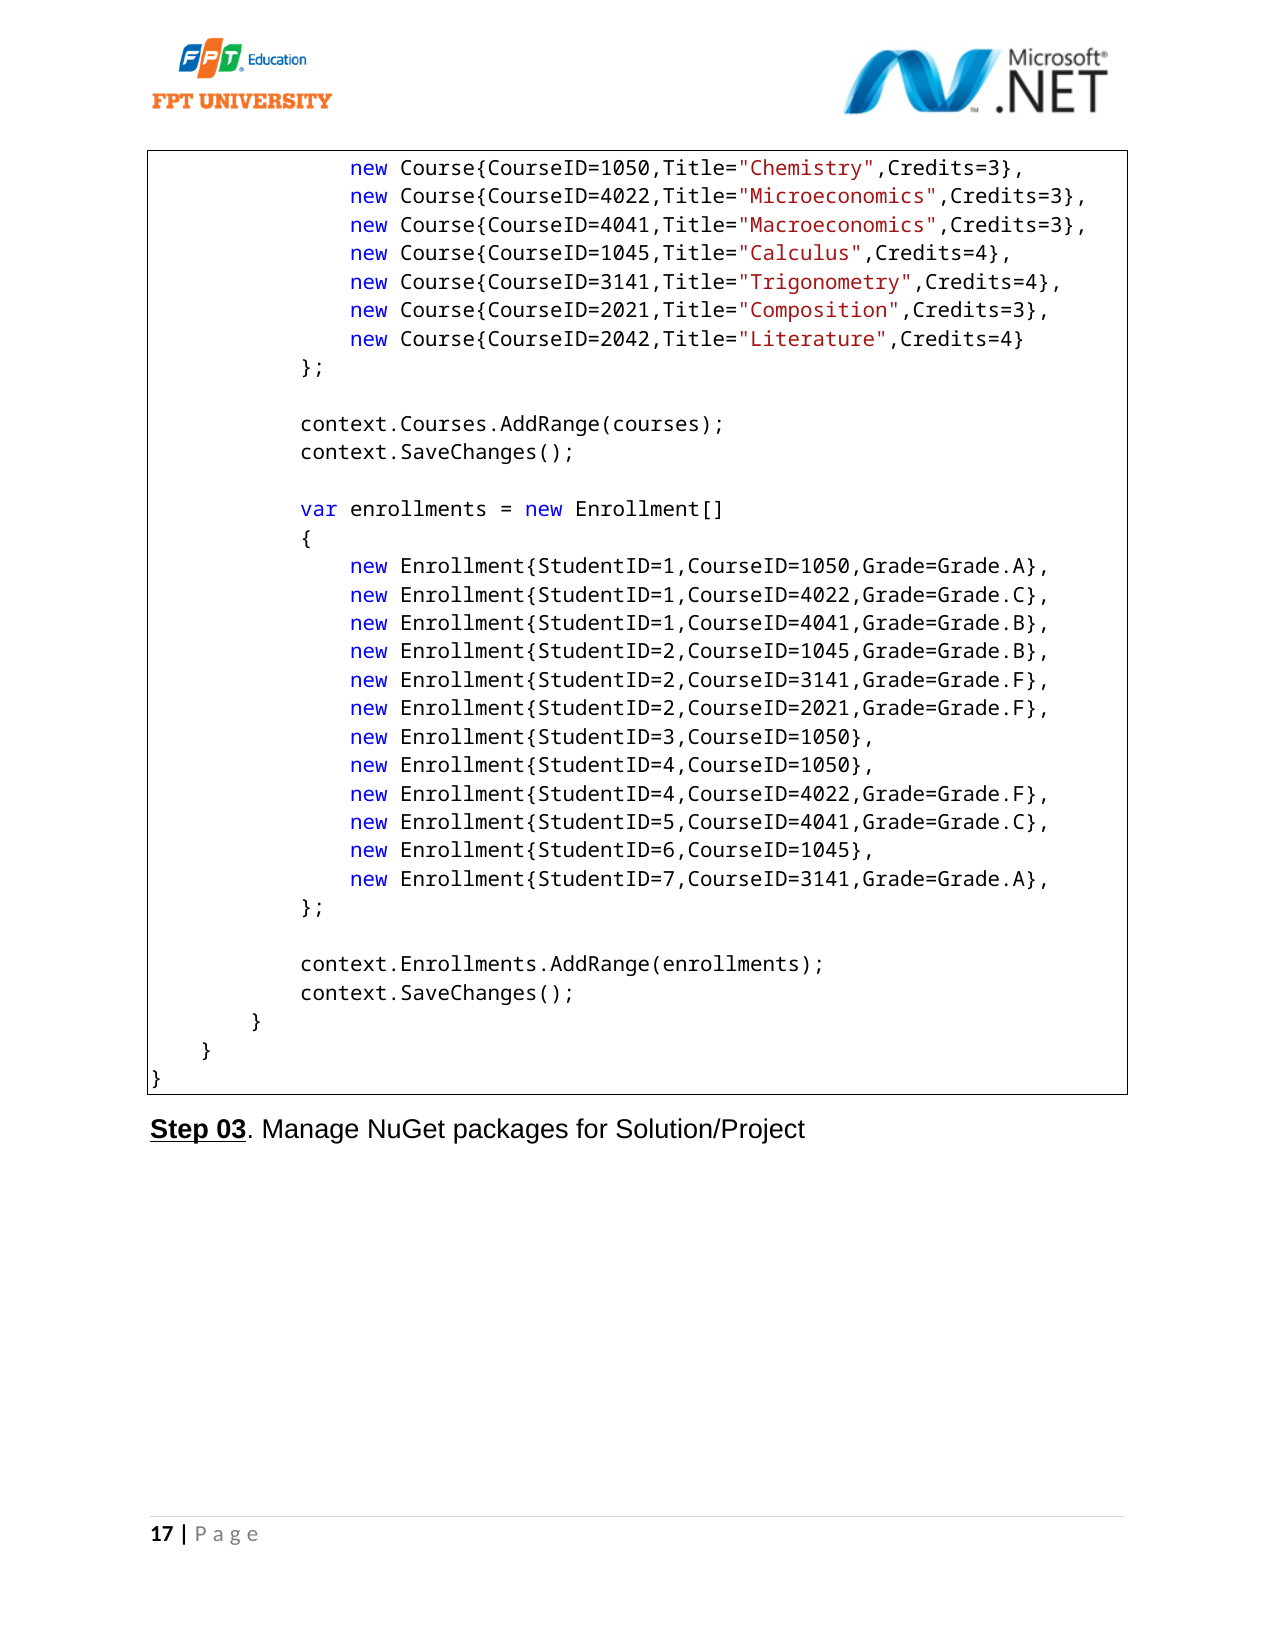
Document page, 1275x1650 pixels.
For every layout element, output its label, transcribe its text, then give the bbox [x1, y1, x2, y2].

text } [150, 1035, 1125, 1060]
text context.SaveChanges(); [150, 978, 1125, 1006]
picture [145, 23, 339, 119]
text new Enrollment{StudentID=1,CourseID=4041,Grade=Grade.B}, [150, 608, 1125, 637]
text var enrollments = new Enrollment[] [150, 494, 1125, 523]
text context.Courses.AddRange(courses); [150, 409, 1125, 437]
text new Enrollment{StudentID=5,CourseID=4041,Grade=Grade.C}, [150, 807, 1125, 836]
text Step 03. Manage NuGet packages for Solution/Project [150, 1113, 1125, 1145]
text new Enrollment{StudentID=7,CourseID=3141,Grade=Grade.A}, [150, 864, 1125, 892]
text new Enrollment{StudentID=1,CourseID=1050,Grade=Grade.A}, [150, 551, 1125, 580]
text new Enrollment{StudentID=2,CourseID=1045,Grade=Grade.B}, [150, 637, 1125, 665]
text new Enrollment{StudentID=6,CourseID=1045}, [150, 836, 1125, 864]
text new Course{CourseID=2042,Title="Literature",Credits=4} [150, 324, 1125, 352]
text context.Enrollments.AddRange(enrollments); [150, 949, 1125, 978]
text new Course{CourseID=3141,Title="Trigonometry",Credits=4}, [150, 267, 1125, 295]
text } [150, 1006, 1125, 1035]
text new Enrollment{StudentID=4,CourseID=4022,Grade=Grade.F}, [150, 779, 1125, 807]
text }; [150, 892, 1125, 921]
text new Course{CourseID=4022,Title="Microeconomics",Credits=3}, [150, 182, 1125, 210]
text new Course{CourseID=1045,Title="Calculus",Credits=4}, [150, 238, 1125, 267]
text new Enrollment{StudentID=4,CourseID=1050}, [150, 750, 1125, 779]
text new Enrollment{StudentID=3,CourseID=1050}, [150, 722, 1125, 750]
text new Enrollment{StudentID=1,CourseID=4022,Grade=Grade.C}, [150, 580, 1125, 608]
text new Enrollment{StudentID=2,CourseID=3141,Grade=Grade.F}, [150, 665, 1125, 693]
text new Course{CourseID=1050,Title="Chemistry",Credits=3}, [148, 151, 1127, 182]
text new Course{CourseID=4041,Title="Macroeconomics",Credits=3}, [150, 210, 1125, 238]
text } [148, 1060, 1127, 1094]
picture [840, 23, 1119, 126]
text { [150, 523, 1125, 551]
text new Course{CourseID=2021,Title="Composition",Credits=3}, [150, 295, 1125, 324]
text context.SaveChanges(); [150, 437, 1125, 466]
text new Enrollment{StudentID=2,CourseID=2021,Grade=Grade.F}, [150, 693, 1125, 722]
text }; [150, 352, 1125, 381]
